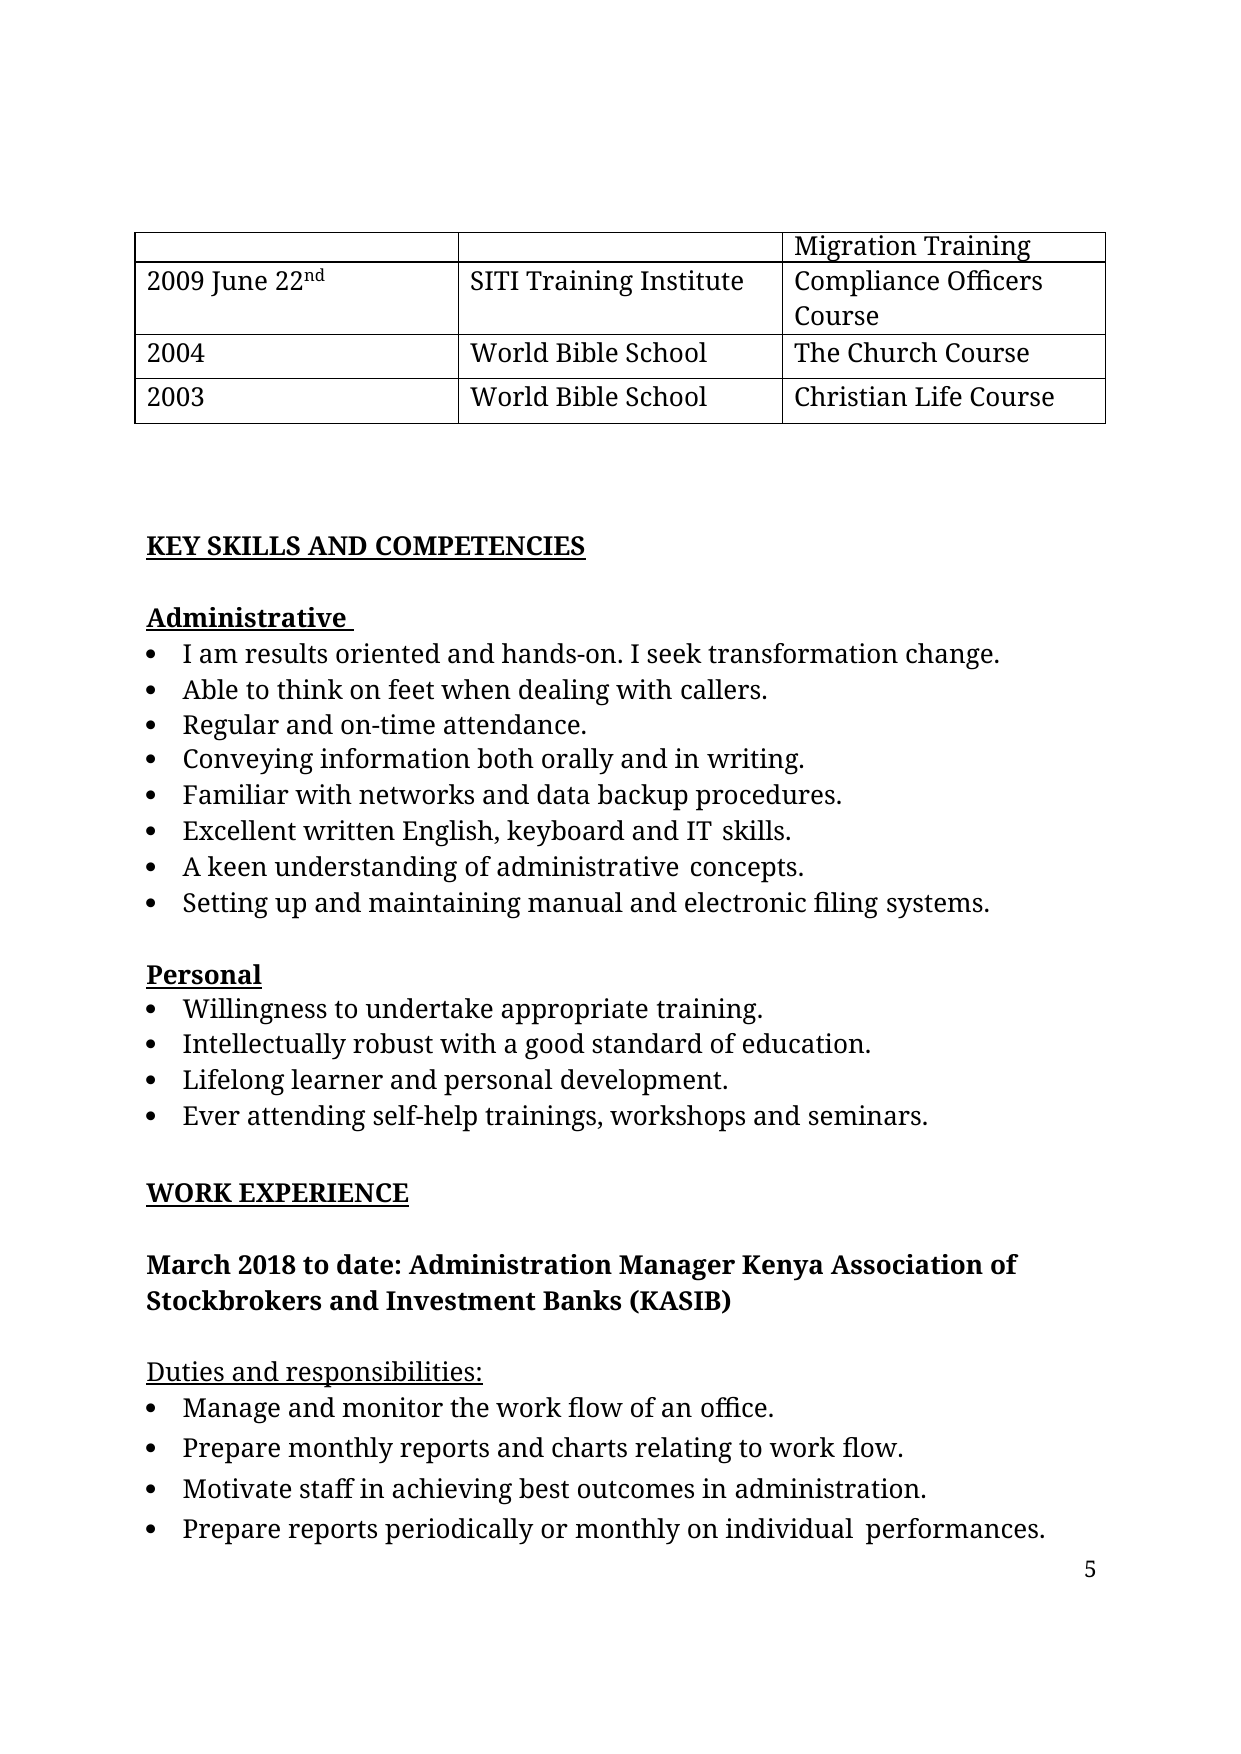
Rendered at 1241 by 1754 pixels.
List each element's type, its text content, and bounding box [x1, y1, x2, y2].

list Lifelong learner and personal development. [146, 1062, 1119, 1097]
subtitle WORK EXPERIENCE [146, 1175, 1119, 1211]
table_cell World Bible School [459, 335, 782, 377]
list Familiar with networks and data backup procedures. [146, 777, 1119, 812]
list Intellectually robust with a good standard of education. [146, 1026, 1119, 1061]
table_header [459, 233, 782, 261]
table_cell 2004 [136, 335, 458, 377]
table_cell Compliance Officers Course [783, 263, 1105, 333]
list I am results oriented and hands-on. I seek transformation change. [146, 636, 1119, 671]
list Setting up and maintaining manual and electronic filing systems. [146, 885, 1119, 920]
table_cell Christian Life Course [783, 379, 1105, 422]
list Excellent written English, keyboard and IT skills. [146, 813, 1119, 848]
list Manage and monitor the work flow of an office. [146, 1389, 1119, 1425]
list Regular and on-time attendance. [146, 708, 1119, 741]
list Motivate staff in achieving best outcomes in administration. [146, 1470, 1119, 1506]
text Administrative [146, 599, 1119, 635]
table_cell SITI Training Institute [459, 263, 782, 333]
table_cell 2009 June 22nd [136, 263, 458, 333]
list Willingness to undertake appropriate training. [146, 993, 1119, 1026]
list Prepare reports periodically or monthly on individual performances. [146, 1511, 1119, 1546]
text KEY SKILLS AND COMPETENCIES [146, 528, 1119, 563]
table_header [136, 233, 458, 261]
table_cell 2003 [136, 379, 458, 422]
table_cell World Bible School [459, 379, 782, 422]
list Prepare monthly reports and charts relating to work flow. [146, 1430, 1119, 1465]
list Ever attending self-help trainings, workshops and seminars. [146, 1098, 1119, 1133]
text Duties and responsibilities: [146, 1353, 1119, 1389]
subtitle Personal [146, 957, 1119, 992]
text March 2018 to date: Administration Manager Kenya Association of Stockbrokers and Investment Banks (KASIB) [146, 1246, 1119, 1318]
table_header Migration Training [783, 233, 1105, 261]
table_cell The Church Course [783, 335, 1105, 377]
list Conveying information both orally and in writing. [146, 741, 1119, 776]
list Able to think on feet when dealing with callers. [146, 672, 1119, 707]
list A keen understanding of administrative concepts. [146, 849, 1119, 884]
